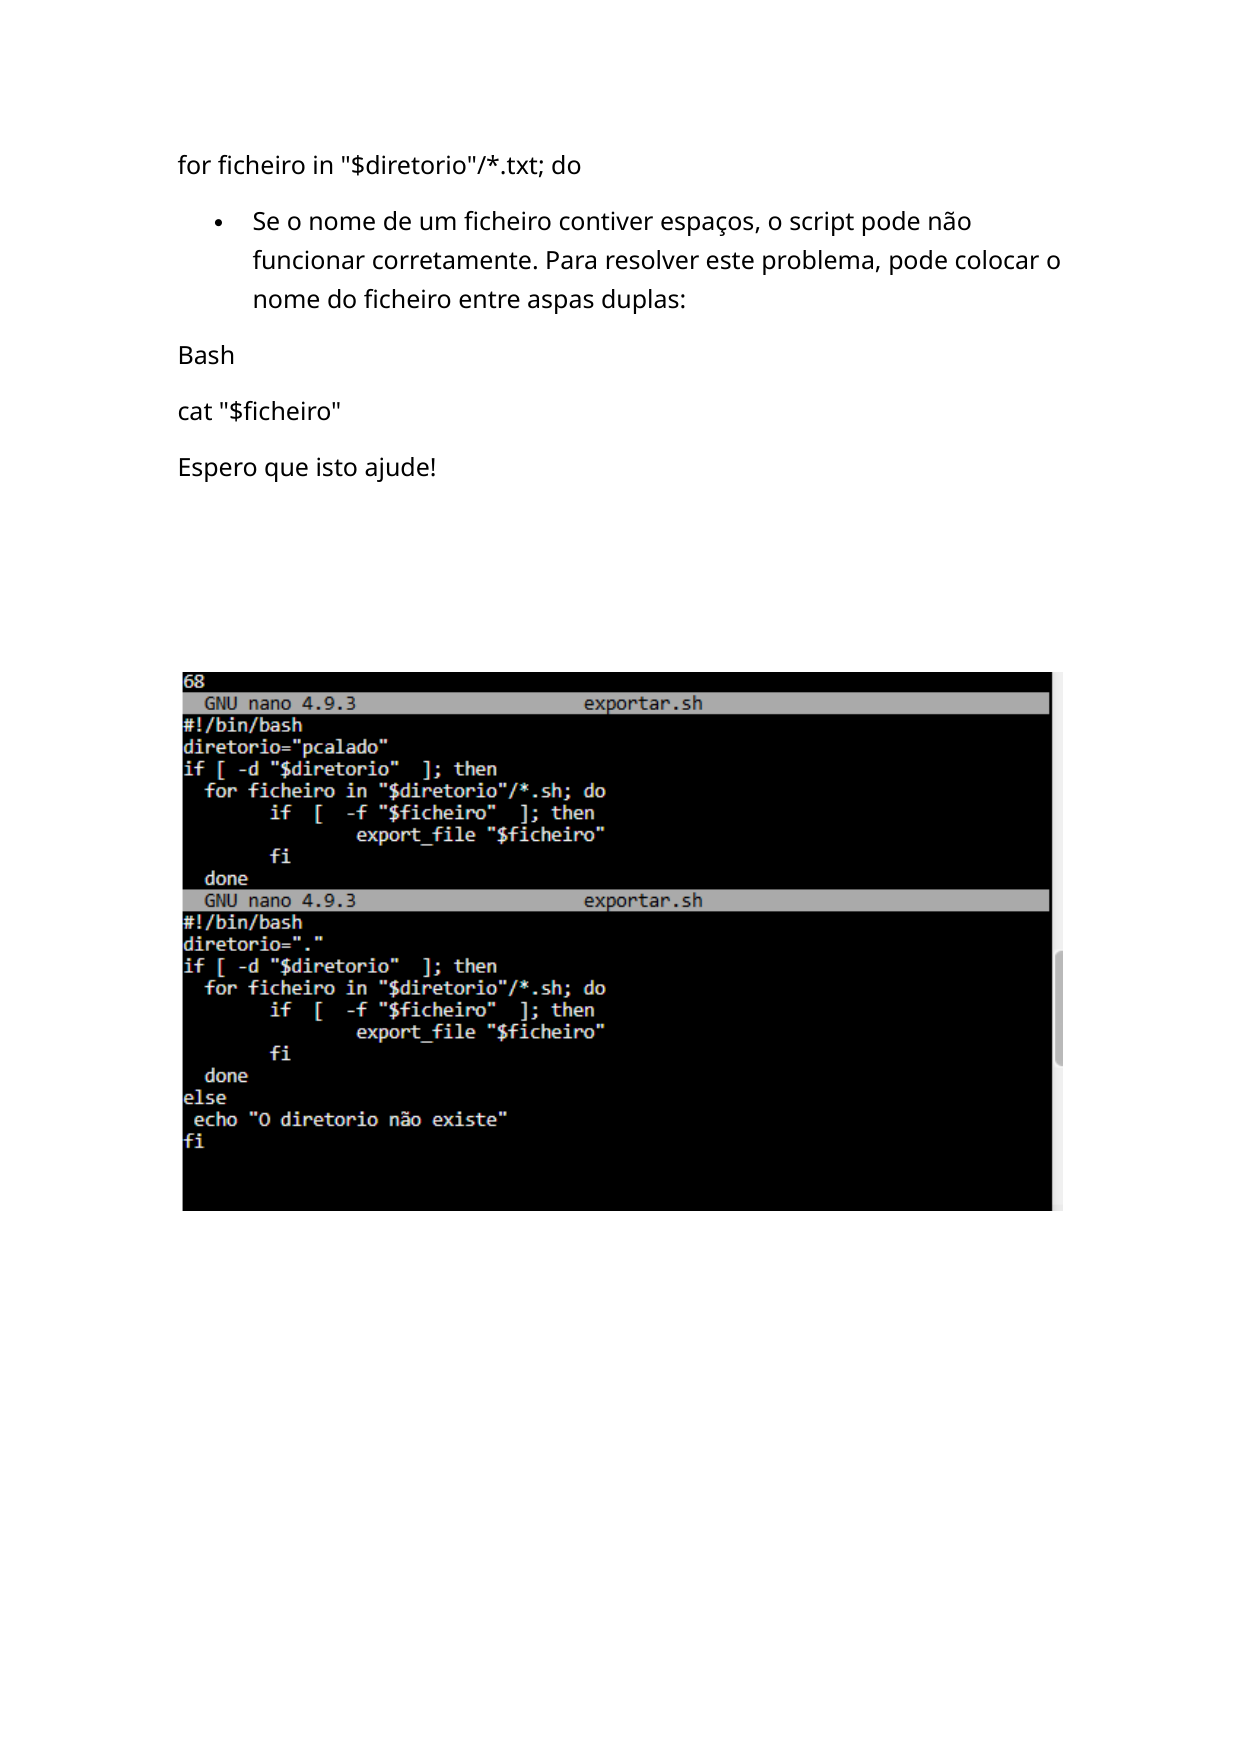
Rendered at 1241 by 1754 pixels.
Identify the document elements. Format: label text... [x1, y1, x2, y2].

text for ficheiro in "$diretorio"/*.txt; do [177, 148, 1063, 182]
picture [177, 672, 1063, 1211]
list Se o nome de um ficheiro contiver espaços, o script pode não funcionar corretamente. Para resolver este problema, pode colocar o nome do ficheiro entre aspas duplas: [215, 203, 1063, 316]
text cat "$ficheiro" [177, 393, 1063, 427]
text Espero que isto ajude! [177, 449, 1063, 483]
text Bash [177, 338, 1063, 372]
